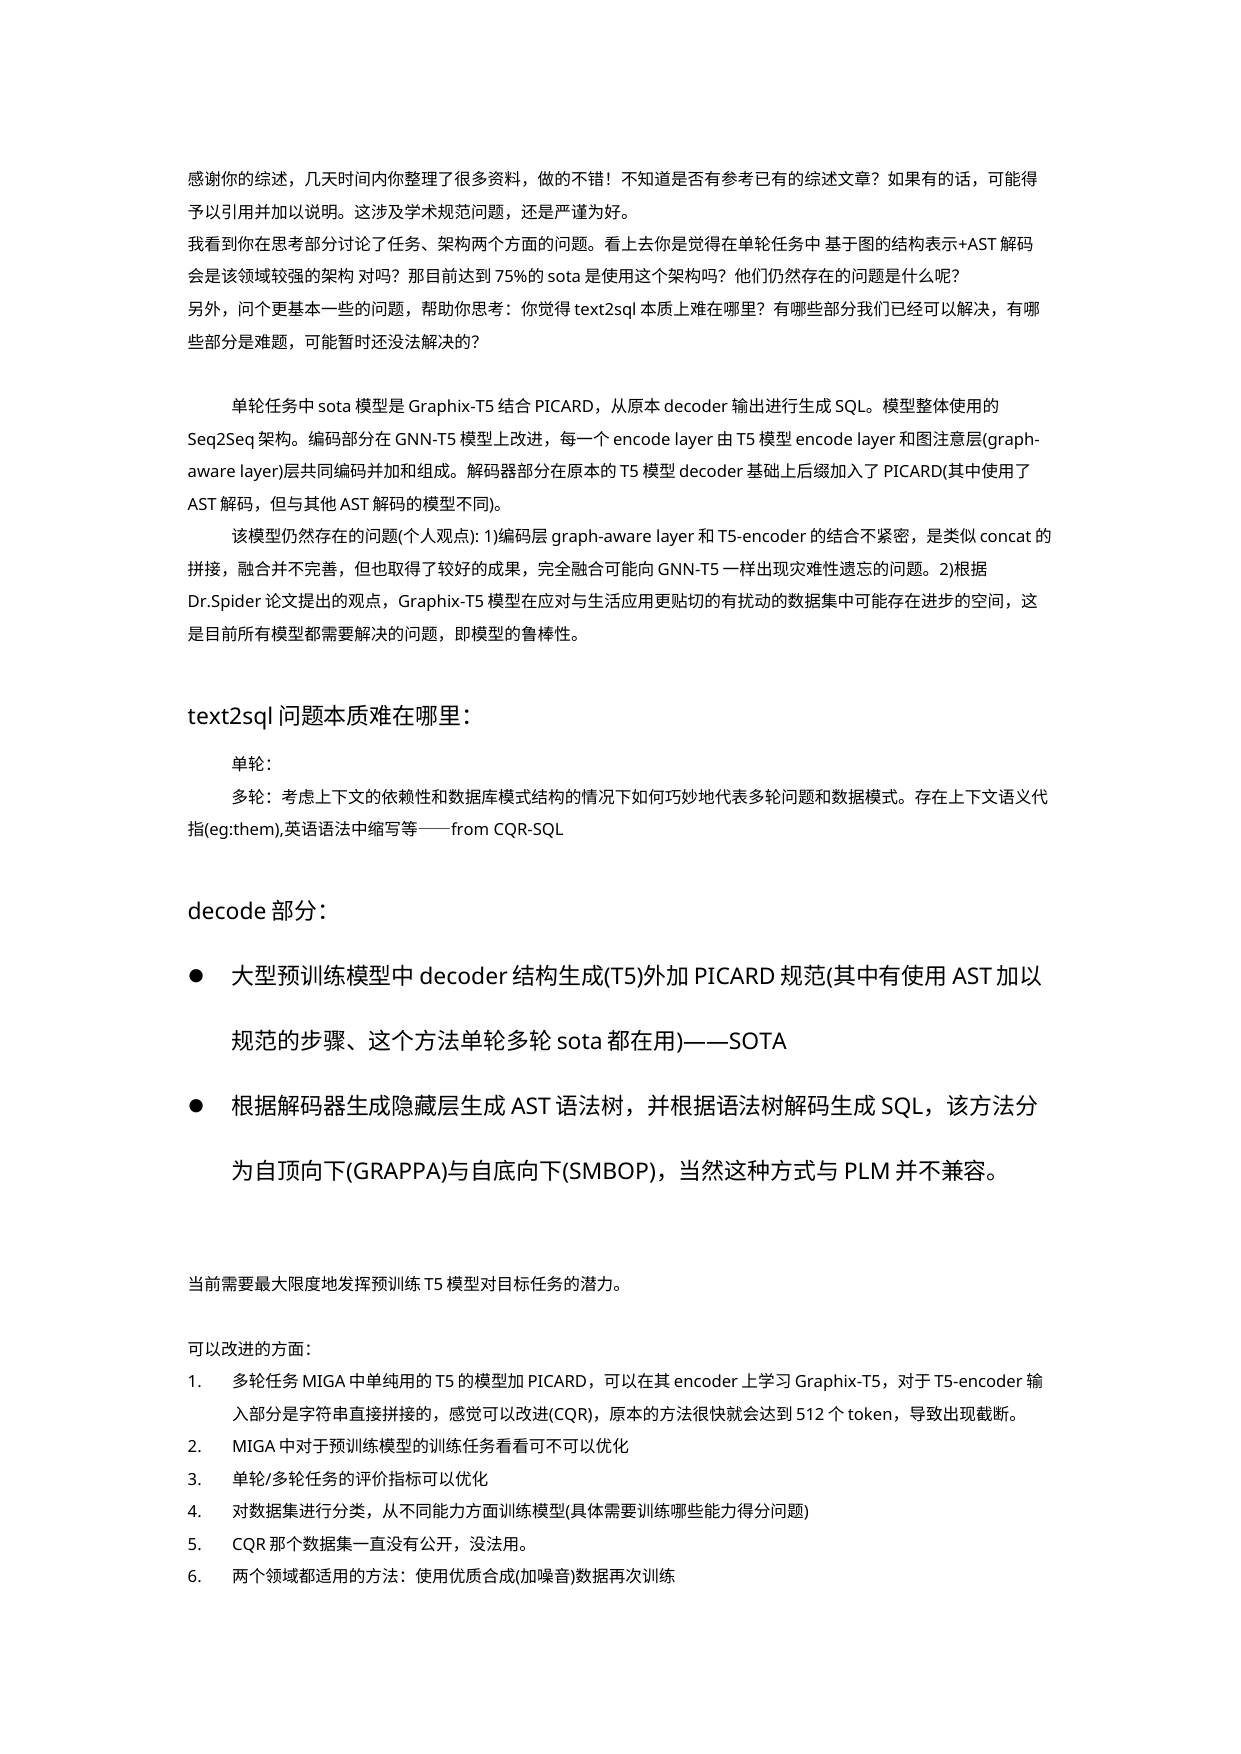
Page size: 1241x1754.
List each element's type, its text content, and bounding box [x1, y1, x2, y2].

text 单轮： [187, 747, 1053, 779]
list 根据解码器生成隐藏层生成AST语法树，并根据语法树解码生成SQL，该方法分为自顶向下(GRAPPA)与自底向下(SMBOP)，当然这种方式与PLM并不兼容。 [187, 1072, 1053, 1202]
list CQR那个数据集一直没有公开，没法用。 [187, 1527, 1053, 1559]
list MIGA中对于预训练模型的训练任务看看可不可以优化 [187, 1429, 1053, 1462]
text 单轮任务中sota模型是Graphix-T5结合PICARD，从原本decoder输出进行生成SQL。模型整体使用的Seq2Seq架构。编码部分在GNN-T5模型上改进，每一个encode layer由T5模型encode layer和图注意层(graph-aware layer)层共同编码并加和组成。解码器部分在原本的T5模型decoder基础上后缀加入了PICARD(其中使用了AST解码，但与其他AST解码的模型不同)。 [187, 389, 1053, 519]
text 该模型仍然存在的问题(个人观点): 1)编码层graph-aware layer和T5-encoder的结合不紧密，是类似concat的拼接，融合并不完善，但也取得了较好的成果，完全融合可能向GNN-T5一样出现灾难性遗忘的问题。2)根据Dr.Spider论文提出的观点，Graphix-T5模型在应对与生活应用更贴切的有扰动的数据集中可能存在进步的空间，这是目前所有模型都需要解决的问题，即模型的鲁棒性。 [187, 519, 1053, 649]
text 可以改进的方面： [187, 1332, 1053, 1364]
list 大型预训练模型中decoder结构生成(T5)外加PICARD规范(其中有使用AST加以规范的步骤、这个方法单轮多轮sota都在用)——SOTA [187, 942, 1053, 1072]
text 多轮：考虑上下文的依赖性和数据库模式结构的情况下如何巧妙地代表多轮问题和数据模式。存在上下文语义代指(eg:them),英语语法中缩写等——from CQR-SQL [187, 779, 1053, 844]
list 对数据集进行分类，从不同能力方面训练模型(具体需要训练哪些能力得分问题) [187, 1494, 1053, 1527]
text 感谢你的综述，几天时间内你整理了很多资料，做的不错！不知道是否有参考已有的综述文章？如果有的话，可能得予以引用并加以说明。这涉及学术规范问题，还是严谨为好。 [187, 162, 1053, 227]
list 两个领域都适用的方法：使用优质合成(加噪音)数据再次训练 [187, 1559, 1053, 1592]
list 多轮任务MIGA中单纯用的T5的模型加PICARD，可以在其encoder上学习Graphix-T5，对于T5-encoder输入部分是字符串直接拼接的，感觉可以改进(CQR)，原本的方法很快就会达到512个token，导致出现截断。 [187, 1364, 1053, 1429]
text decode部分： [187, 877, 1053, 942]
text 当前需要最大限度地发挥预训练T5模型对目标任务的潜力。 [187, 1267, 1053, 1299]
list 单轮/多轮任务的评价指标可以优化 [187, 1462, 1053, 1494]
text 我看到你在思考部分讨论了任务、架构两个方面的问题。看上去你是觉得在单轮任务中 基于图的结构表示+AST解码 会是该领域较强的架构 对吗？那目前达到75%的sota是使用这个架构吗？他们仍然存在的问题是什么呢？ [187, 227, 1053, 292]
text 另外，问个更基本一些的问题，帮助你思考：你觉得text2sql本质上难在哪里？有哪些部分我们已经可以解决，有哪些部分是难题，可能暂时还没法解决的？ [187, 292, 1053, 357]
text text2sql问题本质难在哪里： [187, 682, 1053, 747]
